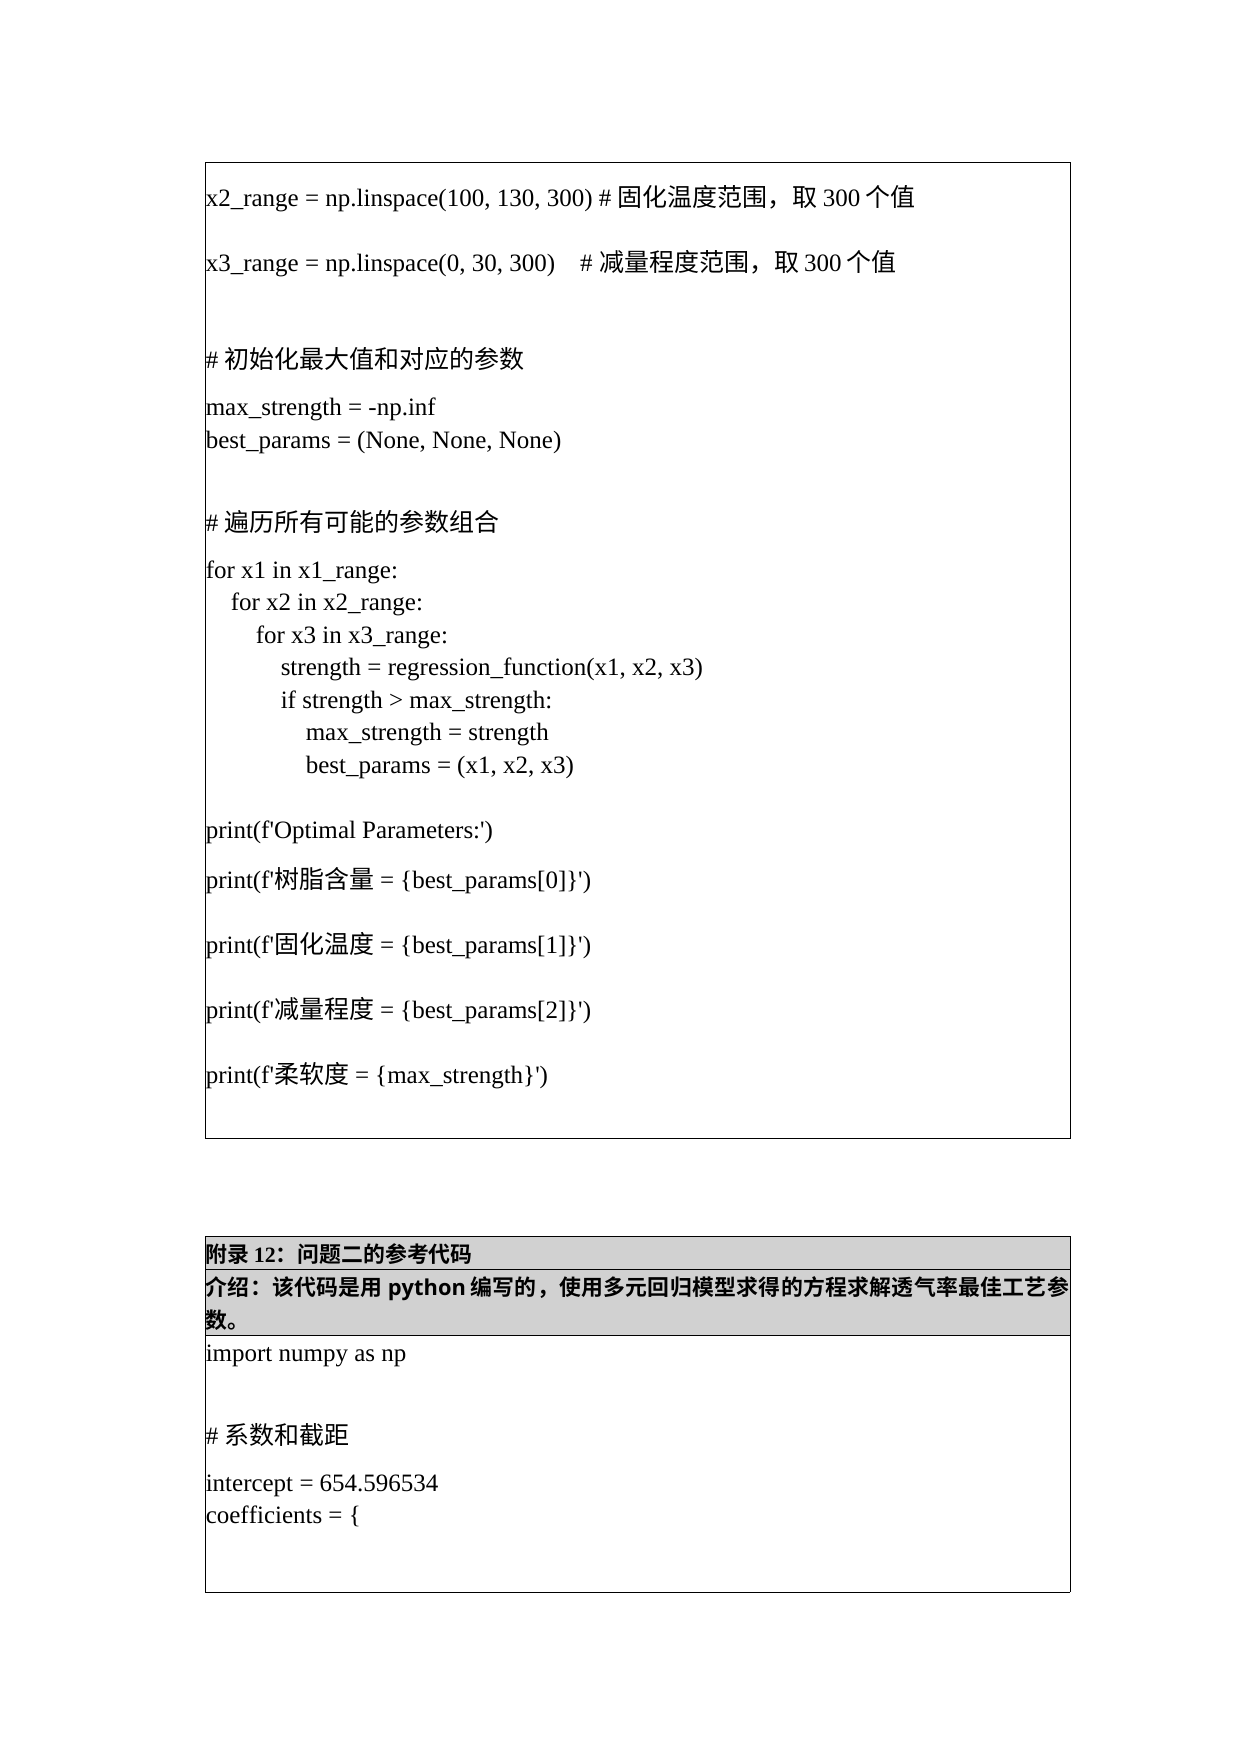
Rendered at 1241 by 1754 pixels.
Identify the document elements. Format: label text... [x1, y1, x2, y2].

table_header 附录12：问题二的参考代码 [206, 1237, 1070, 1269]
table_cell 介绍：该代码是用python编写的，使用多元回归模型求得的方程求解透气率最佳工艺参数。 [206, 1270, 1070, 1335]
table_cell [206, 1336, 1070, 1591]
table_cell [206, 163, 1070, 1138]
